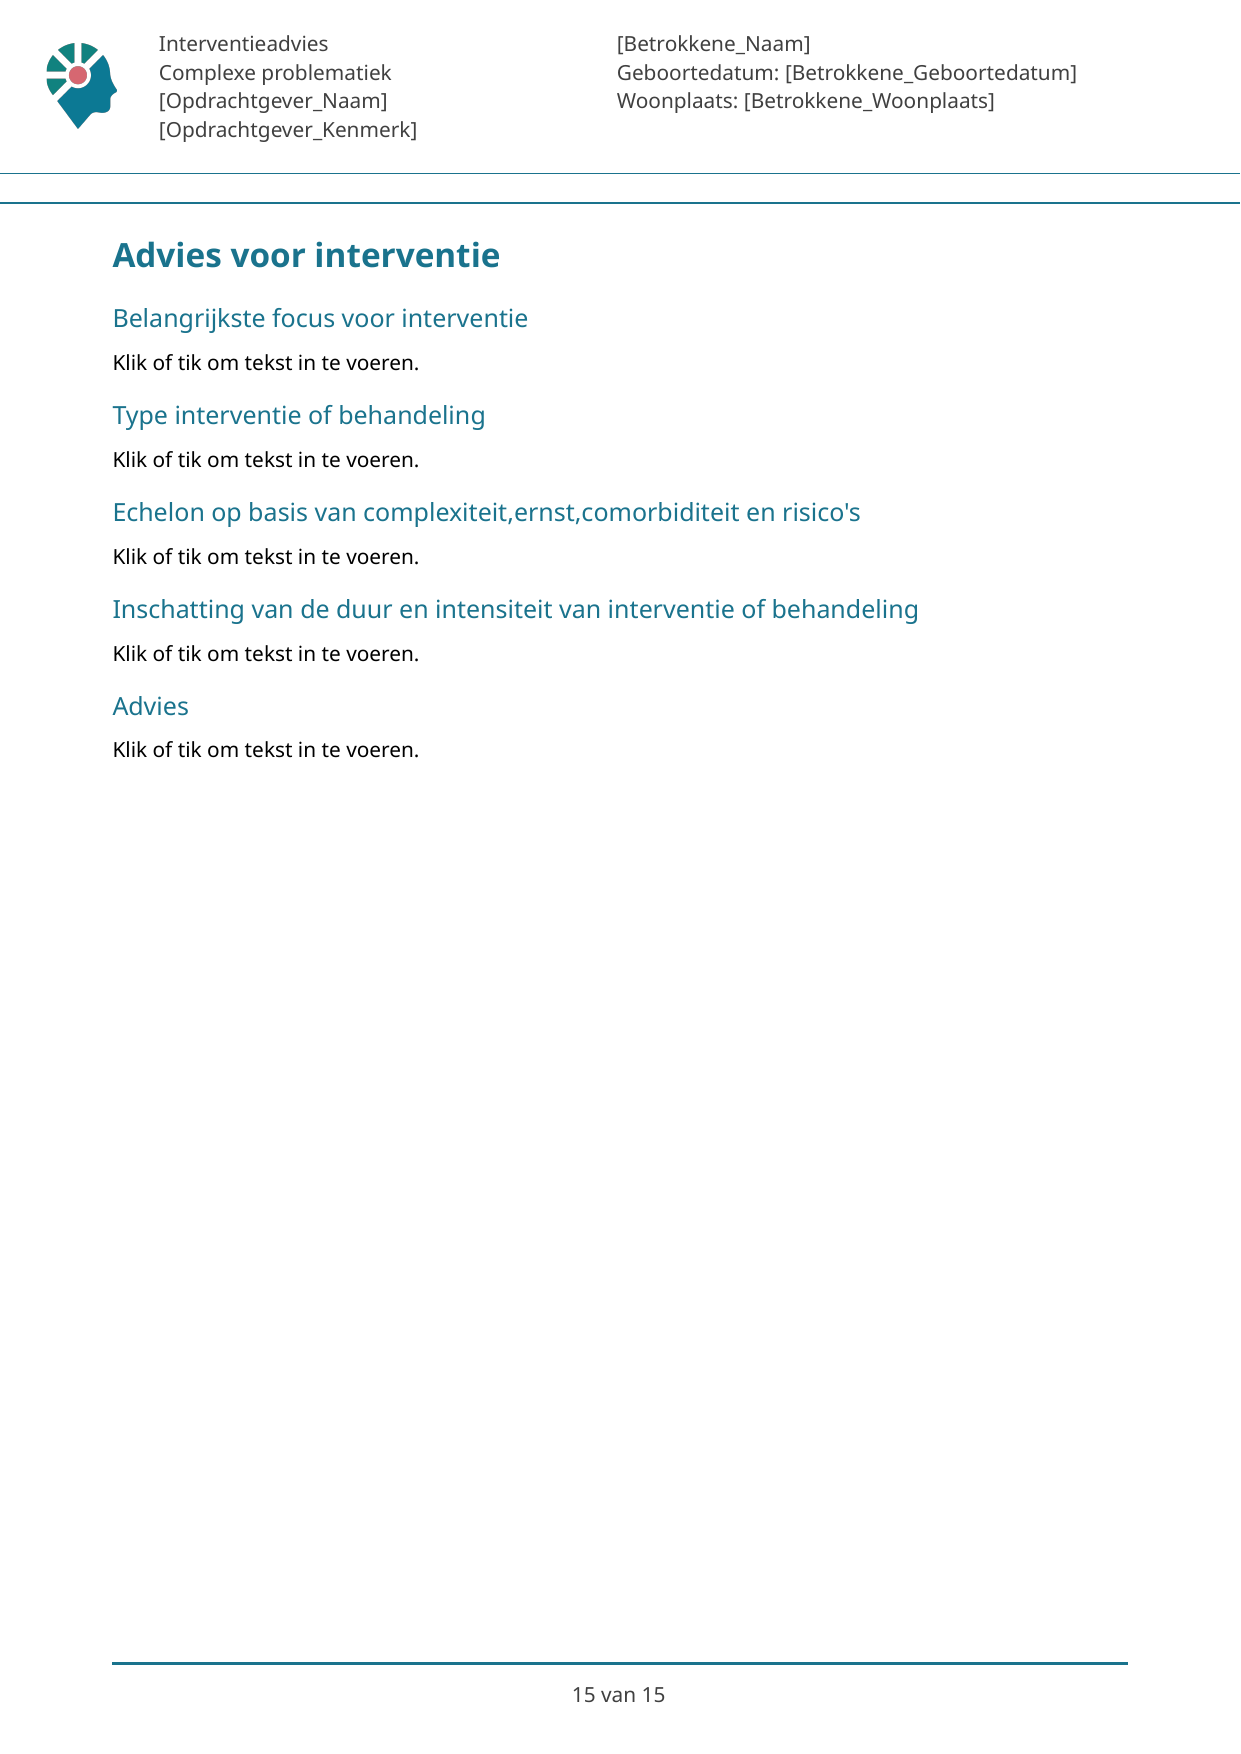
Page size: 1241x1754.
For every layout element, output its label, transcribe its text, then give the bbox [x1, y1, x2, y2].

subtitle Type interventie of behandeling [112, 398, 1128, 432]
subtitle Advies voor interventie [112, 232, 1128, 278]
picture [46, 43, 117, 129]
subtitle Echelon op basis van complexiteit,ernst,comorbiditeit en risico's [112, 494, 1128, 529]
subtitle Belangrijkste focus voor interventie [112, 301, 1128, 335]
subtitle Advies [112, 688, 1128, 722]
subtitle Inschatting van de duur en intensiteit van interventie of behandeling [112, 591, 1128, 625]
